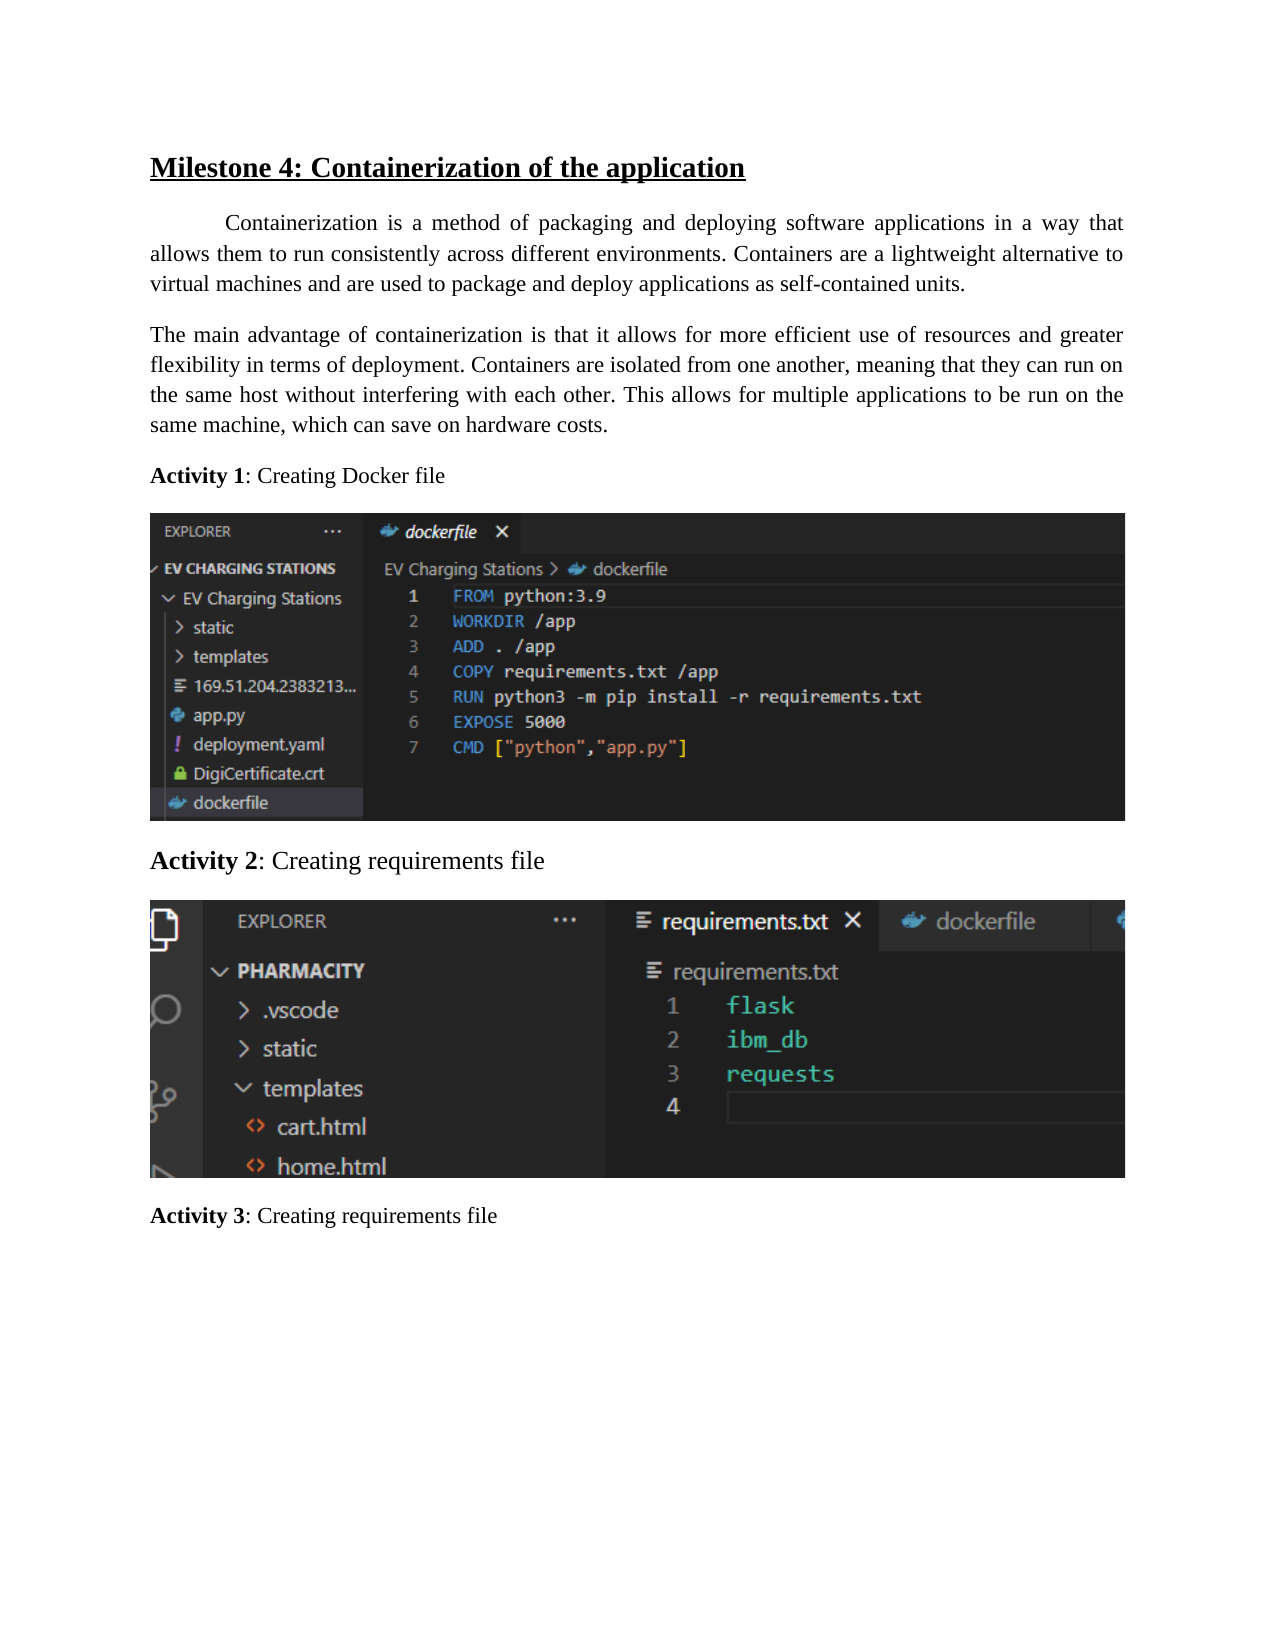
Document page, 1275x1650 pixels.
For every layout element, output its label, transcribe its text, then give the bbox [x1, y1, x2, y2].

picture [150, 900, 1125, 1178]
text Activity 1: Creating Docker file [150, 462, 1031, 489]
picture [150, 513, 1125, 821]
text Milestone 4: Containerization of the application [150, 150, 1125, 183]
text Activity 3: Creating requirements file [150, 1203, 1125, 1229]
text Activity 2: Creating requirements file [150, 845, 1031, 875]
text The main advantage of containerization is that it allows for more efficient use of resources and greater flexibility in terms of deployment. Containers are isolated from one another, meaning that they can run on the same host without interfering with each other. This allows for multiple applications to be run on the same machine, which can save on hardware costs. [150, 321, 1125, 438]
text Containerization is a method of packaging and deploying software applications in a way that allows them to run consistently across different environments. Containers are a lightweight alternative to virtual machines and are used to package and deploy applications as self-contained units. [150, 209, 1125, 296]
